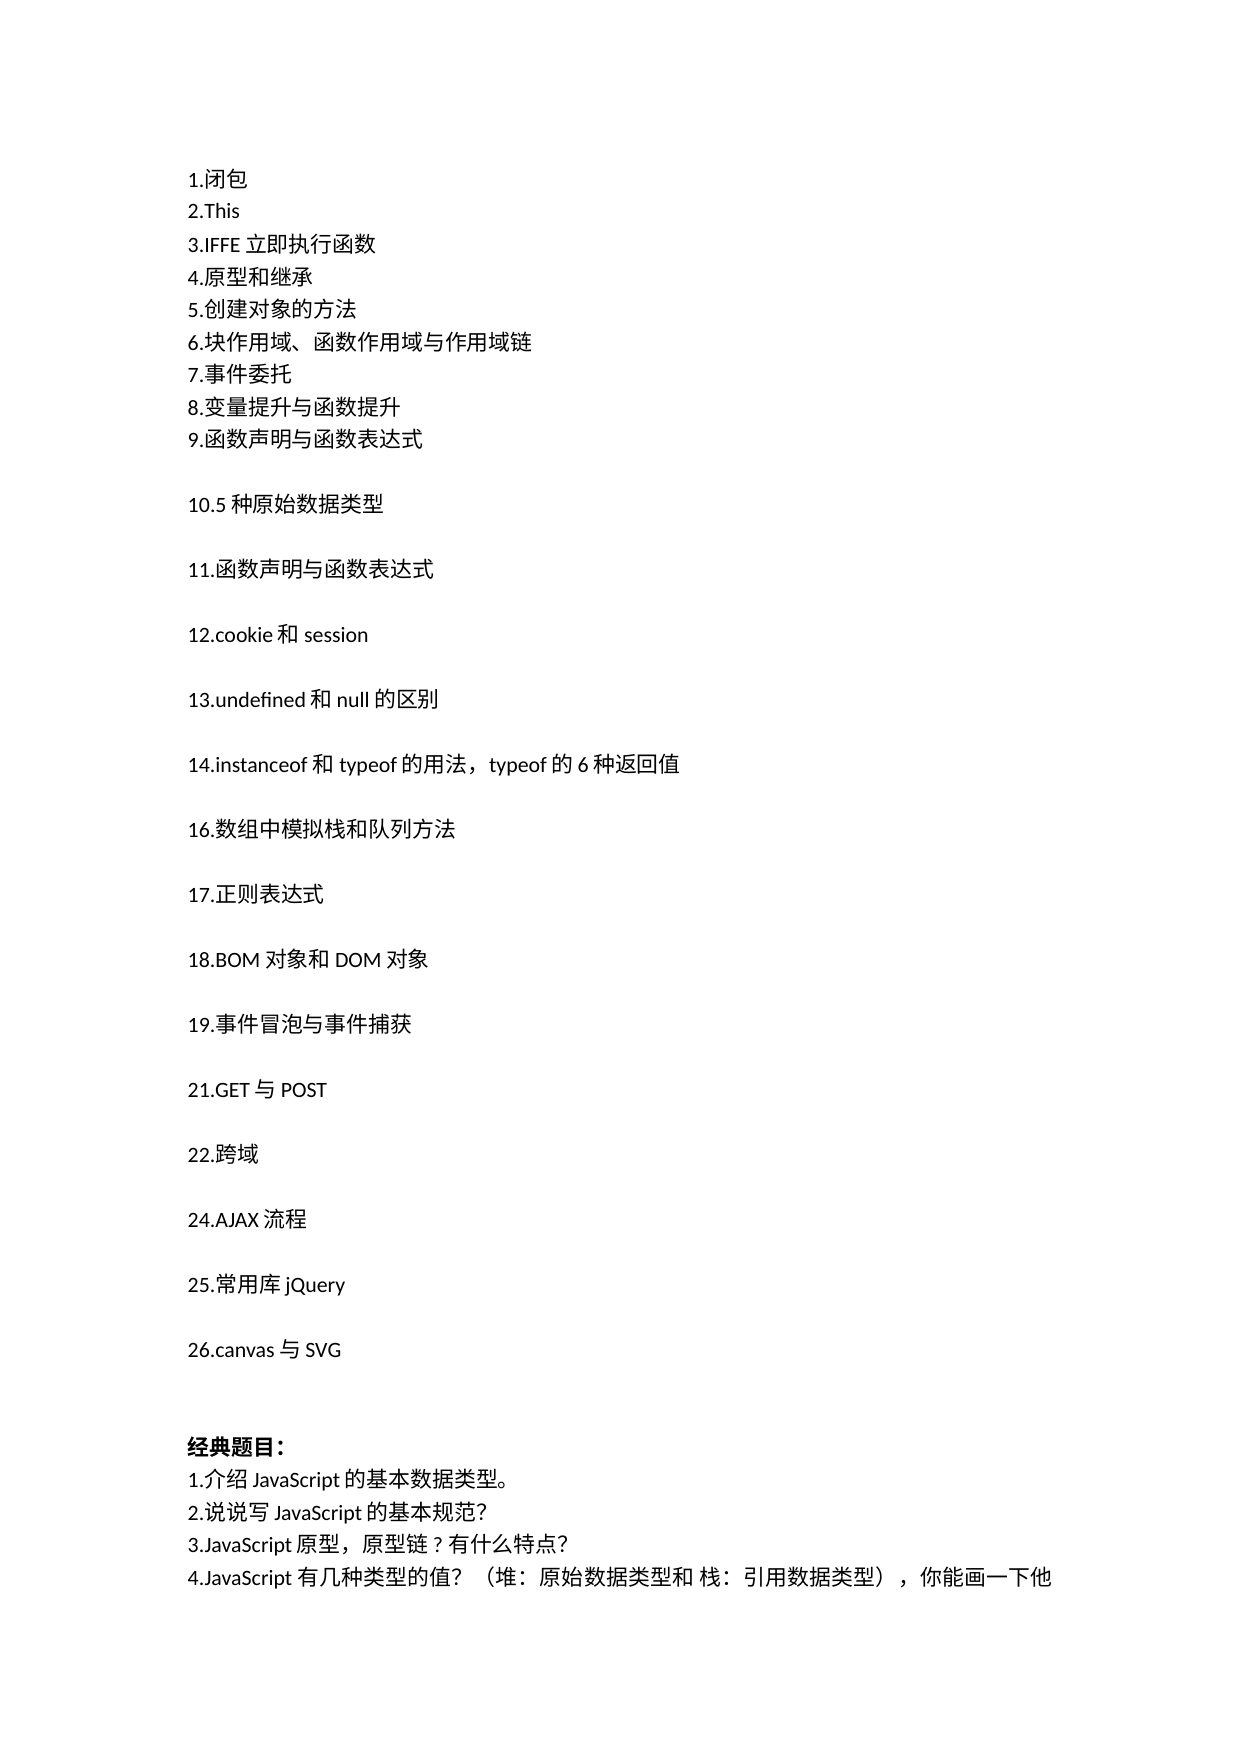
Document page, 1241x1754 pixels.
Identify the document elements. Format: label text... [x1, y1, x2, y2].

text 6.块作用域、函数作用域与作用域链 [187, 324, 1053, 357]
list IFFE立即执行函数 [187, 227, 1053, 259]
list 跨域 [187, 1137, 1053, 1169]
text 19.事件冒泡与事件捕获 [187, 1007, 1053, 1039]
list This [187, 194, 1053, 227]
list 3.JavaScript原型，原型链 ? 有什么特点？ [187, 1527, 1053, 1559]
text 14.instanceof 和 typeof的用法，typeof的6种返回值 [187, 747, 1053, 779]
text 9.函数声明与函数表达式 [187, 422, 1053, 454]
text 11.函数声明与函数表达式 [187, 552, 1053, 584]
list 原型和继承 [187, 259, 1053, 292]
text 12.cookie和session [187, 617, 1053, 649]
text 21.GET与POST [187, 1072, 1053, 1104]
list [187, 1559, 1053, 1592]
list 闭包 [187, 162, 1053, 194]
list 2.说说写JavaScript的基本规范？ [187, 1494, 1053, 1527]
text 25.常用库jQuery [187, 1267, 1053, 1299]
text 17.正则表达式 [187, 877, 1053, 909]
text 13.undefined和null的区别 [187, 682, 1053, 714]
list 经典题目： 1.介绍JavaScript的基本数据类型。 [187, 1429, 1053, 1494]
text 24.AJAX流程 [187, 1202, 1053, 1234]
list canvas与SVG [187, 1332, 1053, 1364]
list 创建对象的方法 [187, 292, 1053, 324]
text 8.变量提升与函数提升 [187, 389, 1053, 422]
text 7.事件委托 [187, 357, 1053, 389]
text 18.BOM对象和DOM对象 [187, 942, 1053, 974]
text 16.数组中模拟栈和队列方法 [187, 812, 1053, 844]
text 10.5种原始数据类型 [187, 487, 1053, 519]
